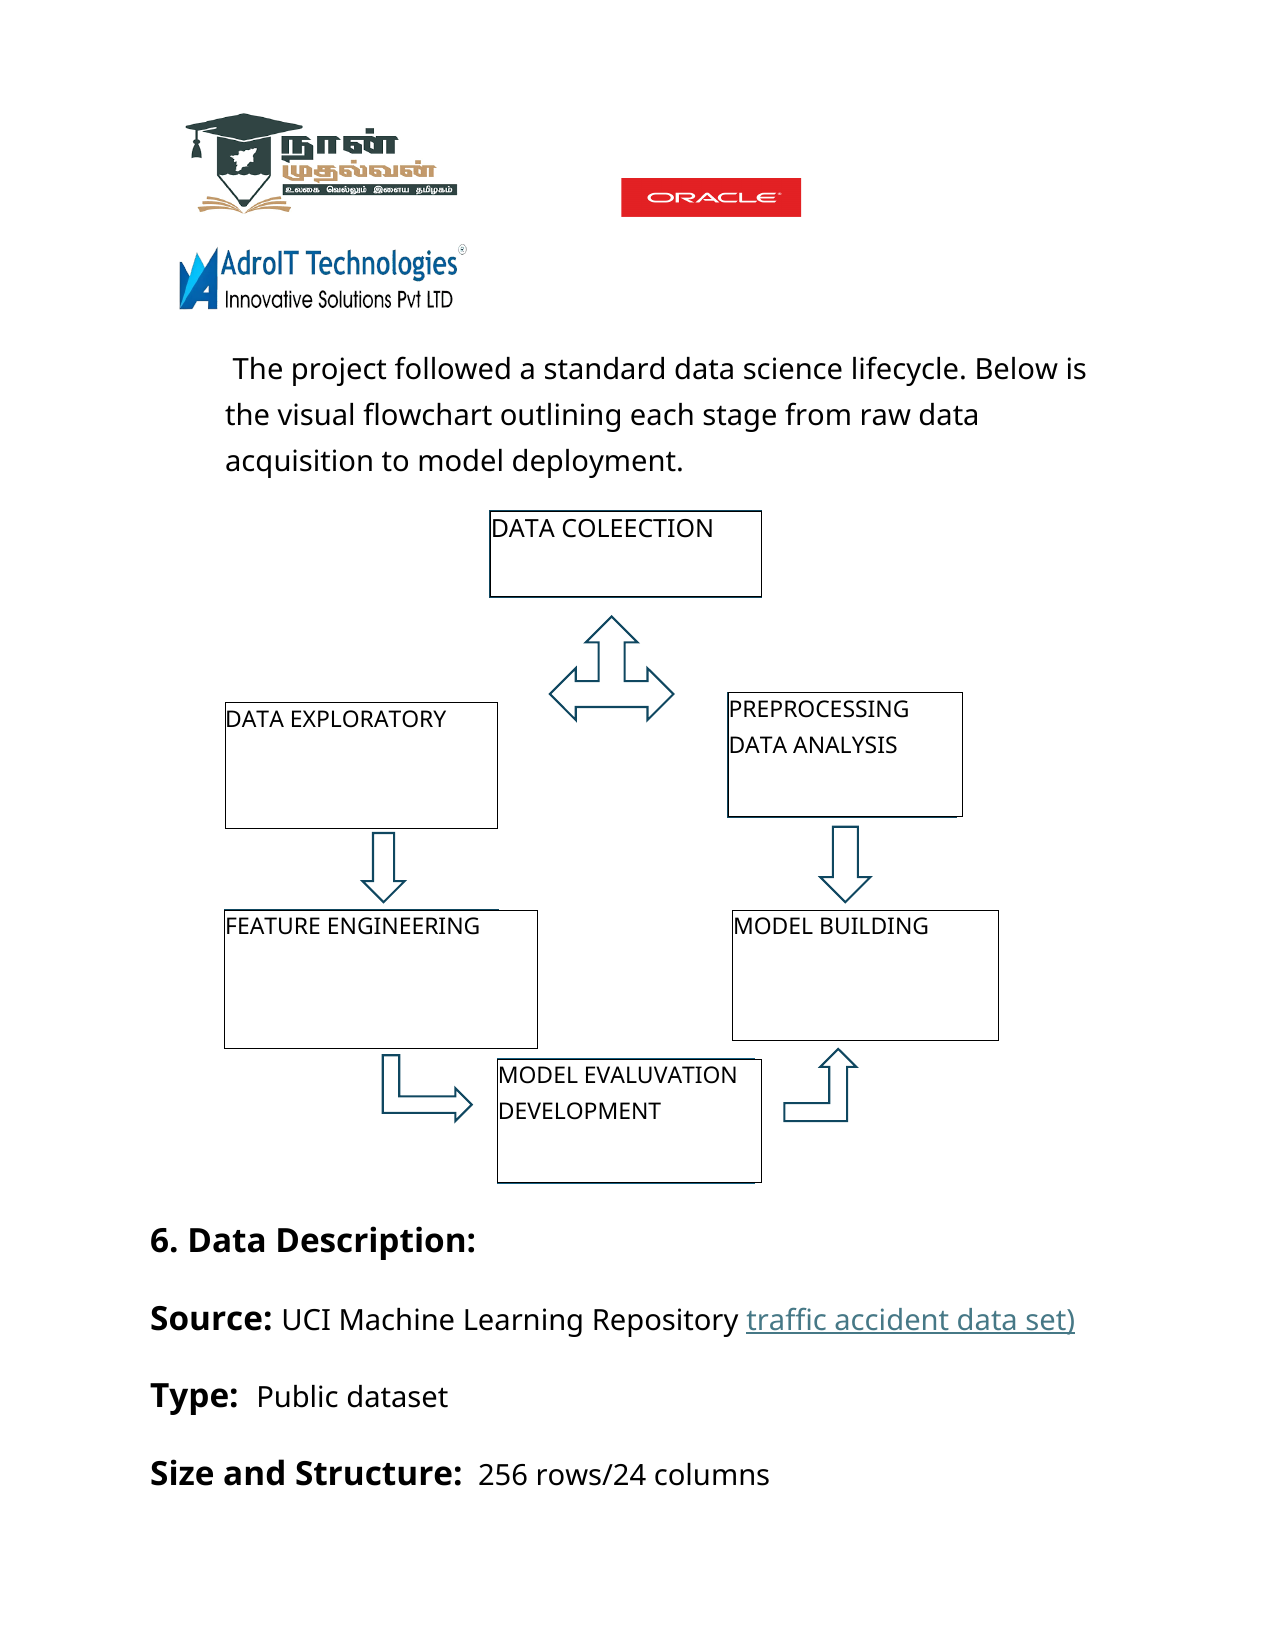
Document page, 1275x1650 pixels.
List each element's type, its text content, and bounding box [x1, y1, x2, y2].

text The project followed a standard data science lifecycle. Below is the visual flowchart outlining each stage from raw data acquisition to model deployment. [225, 348, 1125, 480]
text 6. Data Description: [150, 1217, 1125, 1262]
text Size and Structure: 256 rows/24 columns [150, 1449, 1125, 1495]
text Type: Public dataset [150, 1372, 1125, 1417]
text Source: UCI Machine Learning Repository traffic accident data set) [150, 1294, 1125, 1340]
